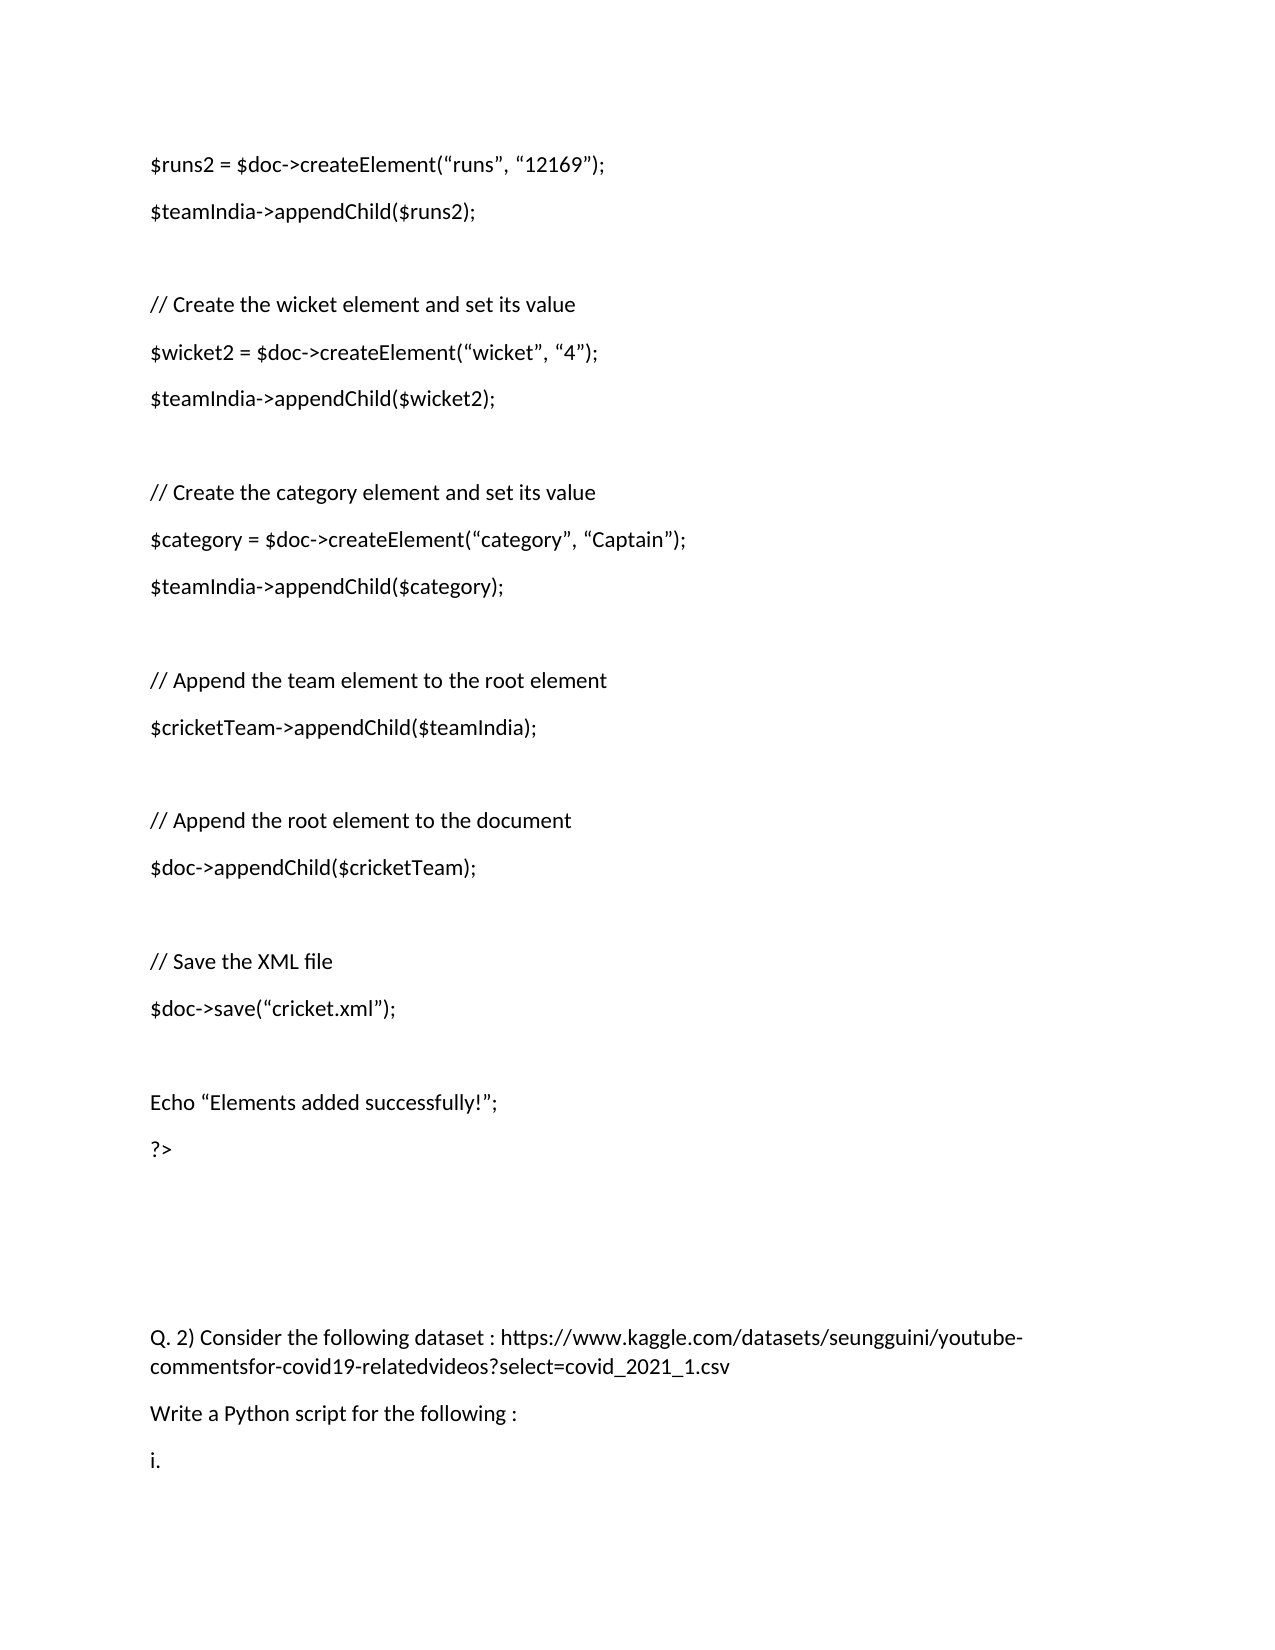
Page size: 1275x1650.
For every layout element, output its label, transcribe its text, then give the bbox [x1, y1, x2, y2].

text // Save the XML file [150, 947, 1137, 975]
text $runs2 = $doc->createElement(“runs”, “12169”); [150, 150, 1137, 178]
text $teamIndia->appendChild($wicket2); [150, 384, 1137, 412]
text $cricketTeam->appendChild($teamIndia); [150, 713, 1137, 741]
text $doc->appendChild($cricketTeam); [150, 853, 1137, 881]
text // Create the wicket element and set its value [150, 291, 1137, 319]
text $teamIndia->appendChild($category); [150, 572, 1137, 600]
text ?> [150, 1135, 1137, 1163]
text $wicket2 = $doc->createElement(“wicket”, “4”); [150, 338, 1137, 366]
text Echo “Elements added successfully!”; [150, 1088, 1137, 1116]
text $doc->save(“cricket.xml”); [150, 994, 1137, 1022]
text // Create the category element and set its value [150, 478, 1137, 506]
text $category = $doc->createElement(“category”, “Captain”); [150, 525, 1137, 553]
text // Append the team element to the root element [150, 666, 1137, 694]
text // Append the root element to the document [150, 807, 1137, 835]
text Write a Python script for the following : i. [150, 1399, 520, 1474]
text $teamIndia->appendChild($runs2); [150, 197, 1137, 225]
text Q. 2) Consider the following dataset : https://www.kaggle.com/datasets/seungguini/youtube- commentsfor-covid19-relatedvideos?select=covid_2021_1.csv [150, 1323, 1025, 1381]
